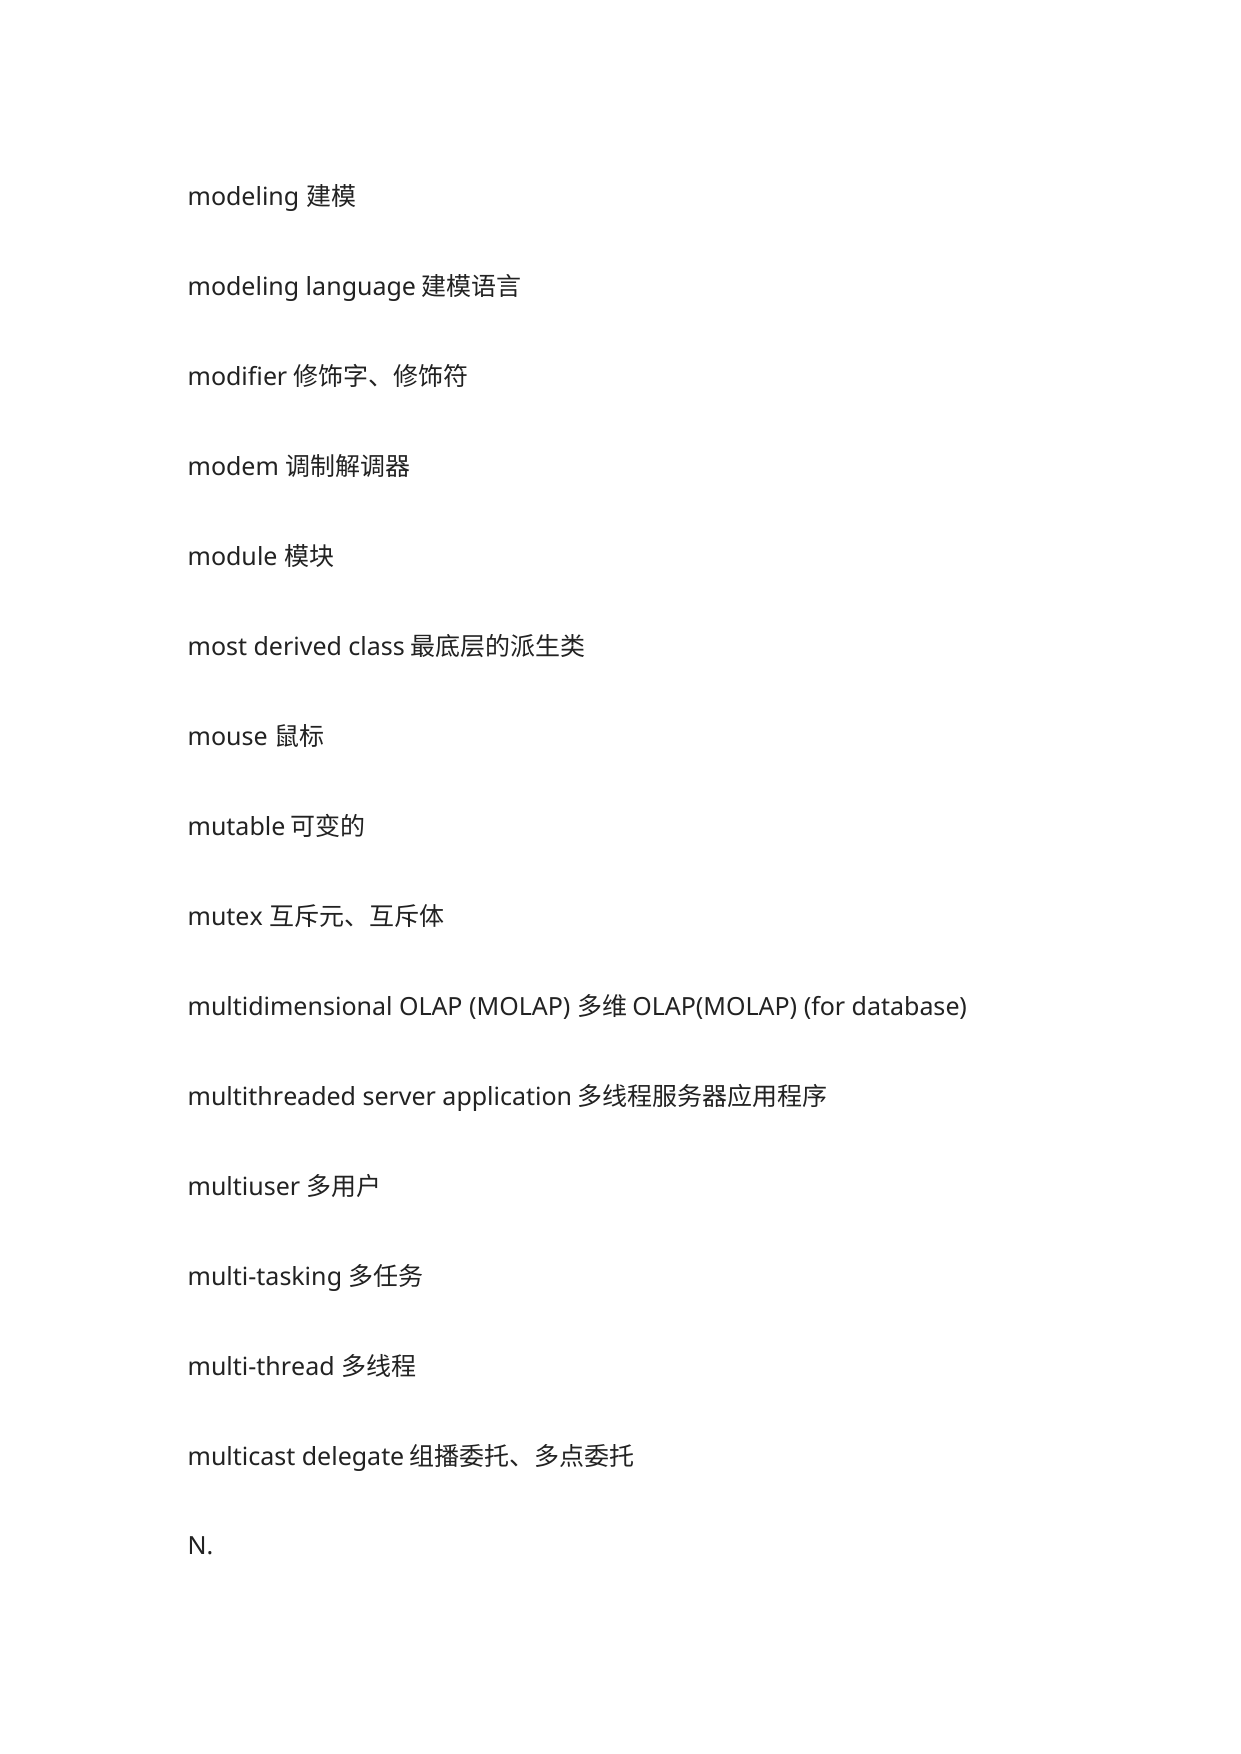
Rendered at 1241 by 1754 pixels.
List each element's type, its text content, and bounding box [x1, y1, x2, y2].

text multi-tasking 多任务 [187, 1242, 1053, 1307]
text multidimensional OLAP (MOLAP) 多维OLAP(MOLAP) (for database) [187, 972, 1053, 1037]
text mutable可变的 [187, 792, 1053, 857]
text multicast delegate组播委托、多点委托 [187, 1422, 1053, 1487]
text multithreaded server application多线程服务器应用程序 [187, 1062, 1053, 1127]
text module 模块 [187, 522, 1053, 587]
text multi-thread 多线程 [187, 1332, 1053, 1397]
text modeling 建模 [187, 162, 1053, 227]
text mouse 鼠标 [187, 702, 1053, 767]
text multiuser 多用户 [187, 1152, 1053, 1217]
text modem 调制解调器 [187, 432, 1053, 497]
text modifier 修饰字、修饰符 [187, 342, 1053, 407]
text N. [187, 1512, 1053, 1577]
text modeling language建模语言 [187, 252, 1053, 317]
text mutex 互斥元、互斥体 [187, 882, 1053, 947]
text most derived class最底层的派生类 [187, 612, 1053, 677]
